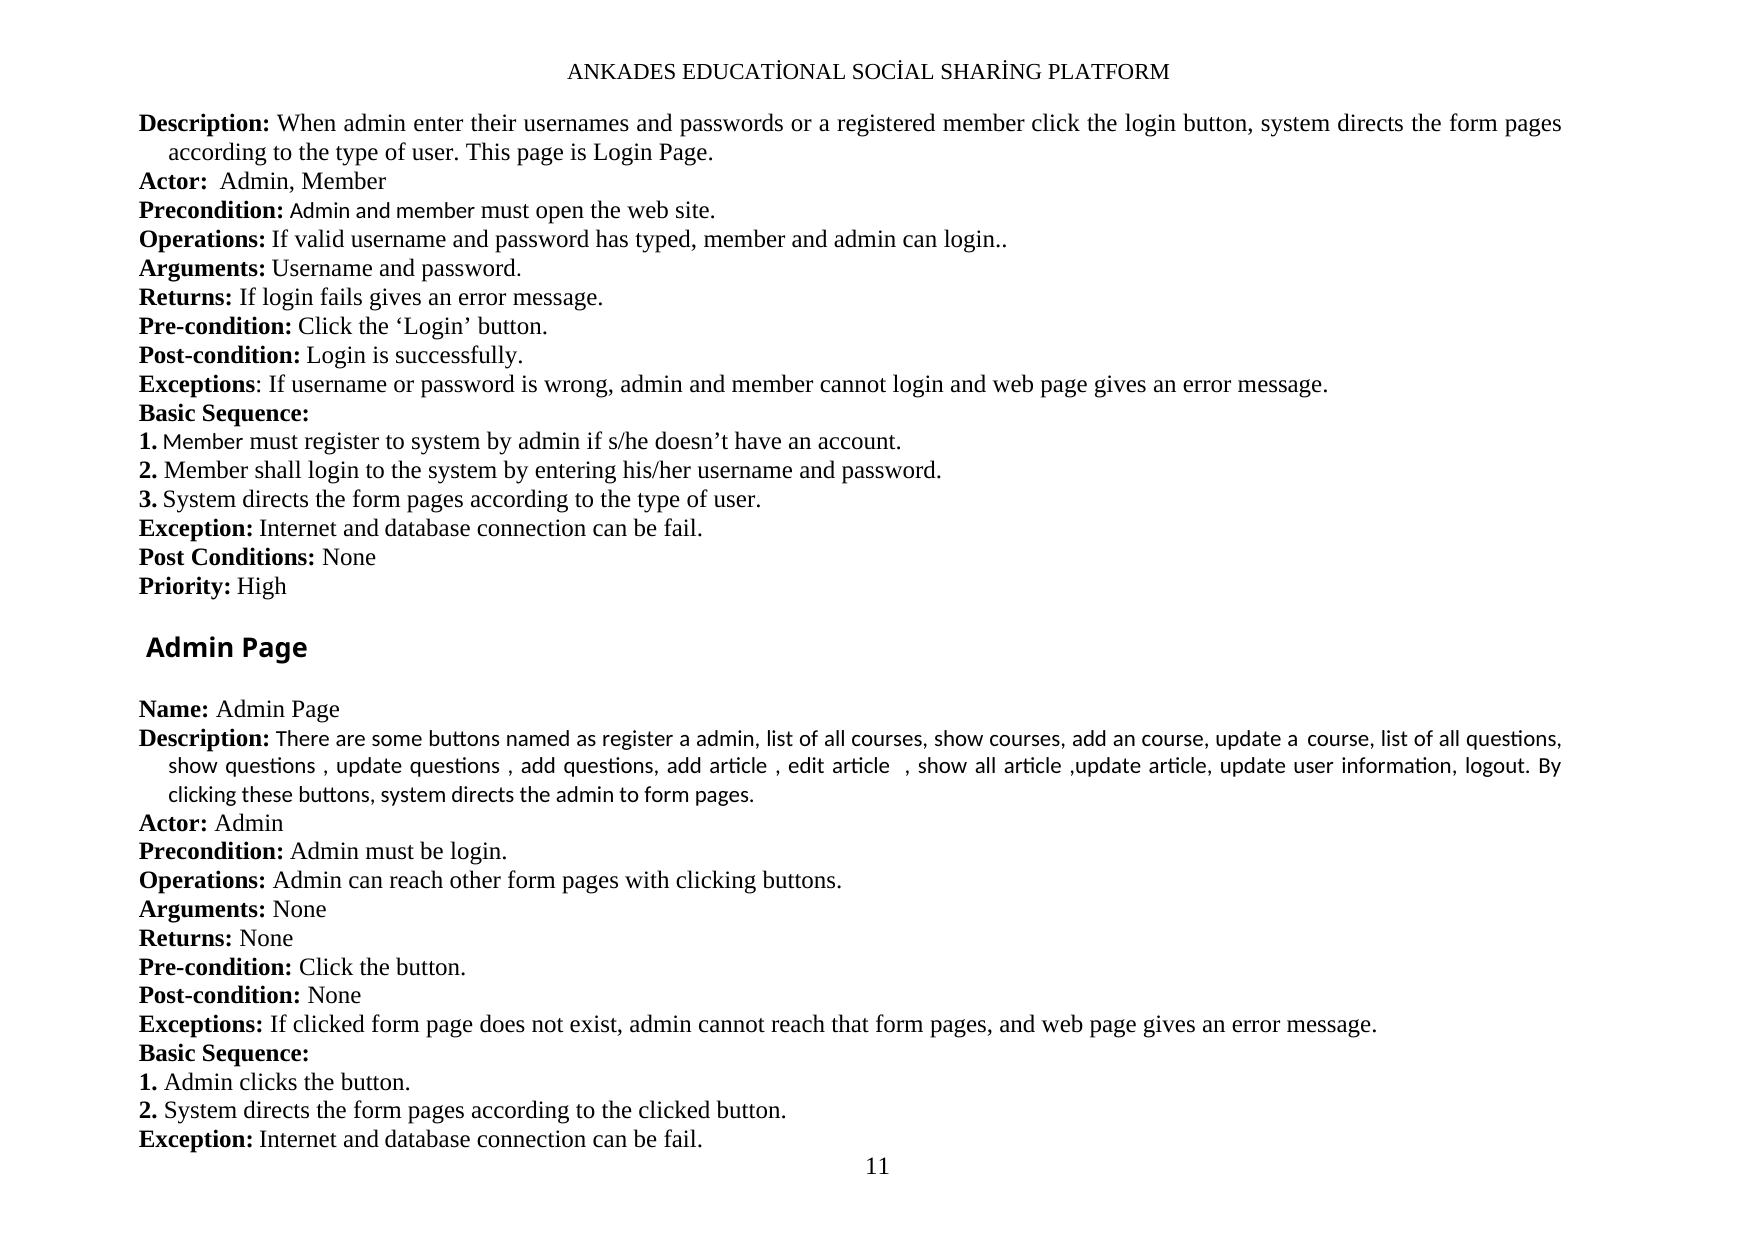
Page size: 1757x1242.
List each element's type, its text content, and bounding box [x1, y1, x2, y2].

text Basic Sequence: [138, 398, 1562, 426]
text Pre-condition: Click the button. [138, 952, 1562, 981]
text Operations: Admin can reach other form pages with clicking buttons. [138, 866, 1562, 894]
text Pre-condition: Click the ‘Login’ button. [138, 311, 1562, 340]
text Arguments: None [138, 894, 1562, 923]
text Priority: High [138, 571, 1562, 600]
text Name: Admin Page [138, 694, 1562, 723]
text Returns: If login fails gives an error message. [138, 282, 1562, 311]
text Exception: Internet and database connection can be fail. [138, 1124, 1562, 1153]
text Exceptions: If clicked form page does not exist, admin cannot reach that form pages, and web page gives an error message. [138, 1009, 1562, 1038]
text 1. Member must register to system by admin if s/he doesn’t have an account. [138, 426, 1562, 456]
text 1. Admin clicks the button. [138, 1067, 1562, 1096]
text Actor: Admin [138, 808, 1562, 836]
text Basic Sequence: [138, 1038, 1562, 1067]
text Arguments: Username and password. [138, 253, 1562, 282]
text Exceptions: If username or password is wrong, admin and member cannot login and web page gives an error message. [138, 369, 1562, 398]
text Description: There are some buttons named as register a admin, list of all courses, show courses, add an course, update a course, list of all questions, show questions , update questions , add questions, add article , edit article , show all article ,update article, update user information, logout. By clicking these buttons, system directs the admin to form pages. [138, 723, 1562, 808]
text Post Conditions: None [138, 542, 1562, 571]
text Post-condition: Login is successfully. [138, 340, 1562, 369]
text 2. System directs the form pages according to the clicked button. [138, 1096, 1562, 1124]
text Actor: Admin, Member [138, 166, 1562, 195]
text Admin Page [138, 629, 1562, 666]
text Exception: Internet and database connection can be fail. [138, 513, 1562, 542]
text Precondition: Admin must be login. [138, 836, 1562, 866]
text 2. Member shall login to the system by entering his/her username and password. [138, 456, 1562, 484]
text 3. System directs the form pages according to the type of user. [138, 484, 1562, 513]
text Post-condition: None [138, 981, 1562, 1009]
text Precondition: Admin and member must open the web site. [138, 195, 1562, 224]
text Description: When admin enter their usernames and passwords or a registered member click the login button, system directs the form pages according to the type of user. This page is Login Page. [138, 108, 1562, 166]
text Returns: None [138, 923, 1562, 952]
text Operations: If valid username and password has typed, member and admin can login.. [138, 224, 1562, 253]
